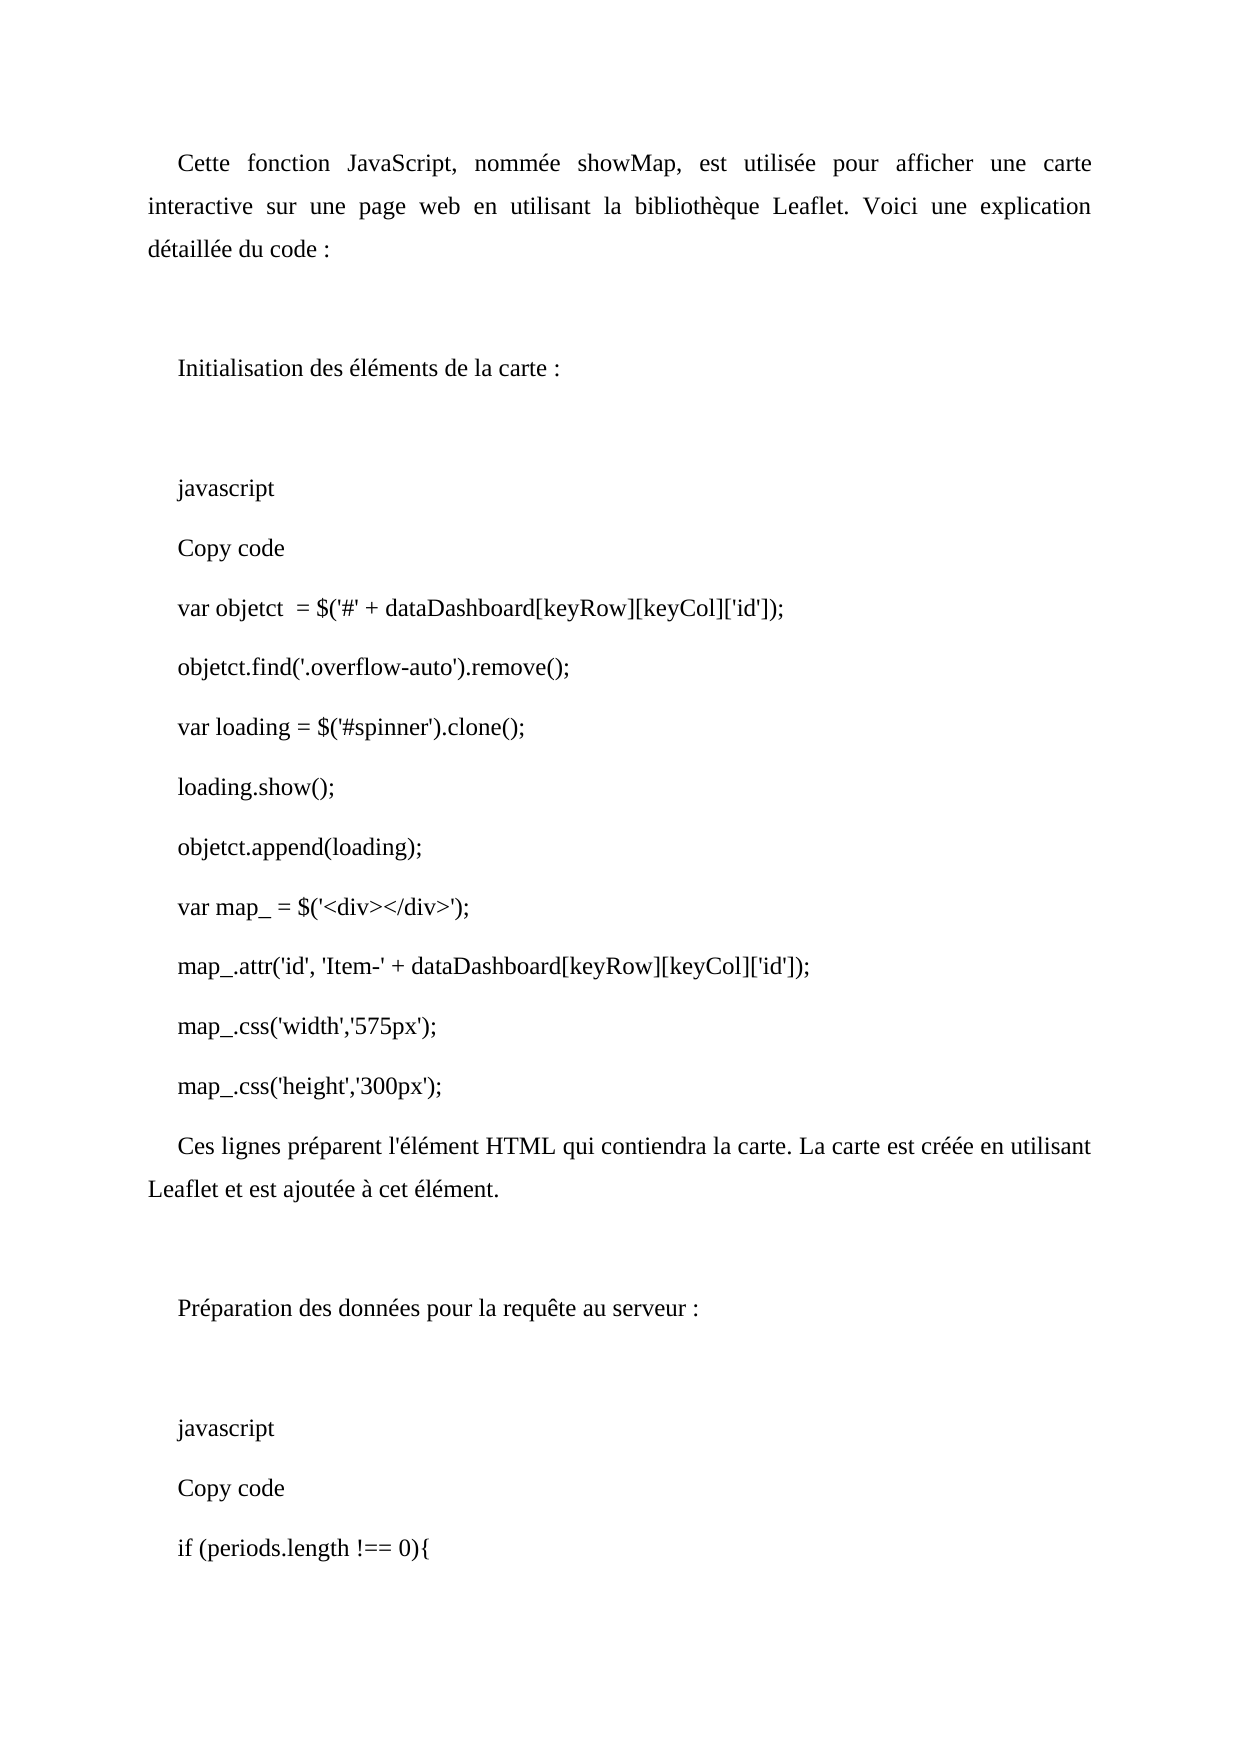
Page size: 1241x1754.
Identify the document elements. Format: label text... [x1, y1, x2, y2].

text map_.css('width','575px'); [148, 1011, 1093, 1040]
text javascript [148, 1413, 1093, 1442]
text Ces lignes préparent l'élément HTML qui contiendra la carte. La carte est créée en utilisant Leaflet et est ajoutée à cet élément. [148, 1131, 1093, 1203]
text Copy code [148, 533, 1093, 562]
text var objetct = $('#' + dataDashboard[keyRow][keyCol]['id']); [148, 593, 1093, 621]
text Initialisation des éléments de la carte : [148, 353, 1093, 382]
text map_.attr('id', 'Item-' + dataDashboard[keyRow][keyCol]['id']); [148, 951, 1093, 980]
text javascript [148, 473, 1093, 502]
text var loading = $('#spinner').clone(); [148, 712, 1093, 741]
text objetct.append(loading); [148, 832, 1093, 861]
text if (periods.length !== 0){ [148, 1533, 1093, 1561]
text objetct.find('.overflow-auto').remove(); [148, 652, 1093, 681]
text loading.show(); [148, 772, 1093, 801]
text map_.css('height','300px'); [148, 1071, 1093, 1100]
text Cette fonction JavaScript, nommée showMap, est utilisée pour afficher une carte interactive sur une page web en utilisant la bibliothèque Leaflet. Voici une explication détaillée du code : [148, 148, 1093, 263]
text Copy code [148, 1473, 1093, 1502]
text Préparation des données pour la requête au serveur : [148, 1293, 1093, 1322]
text var map_ = $('<div></div>'); [148, 892, 1093, 920]
